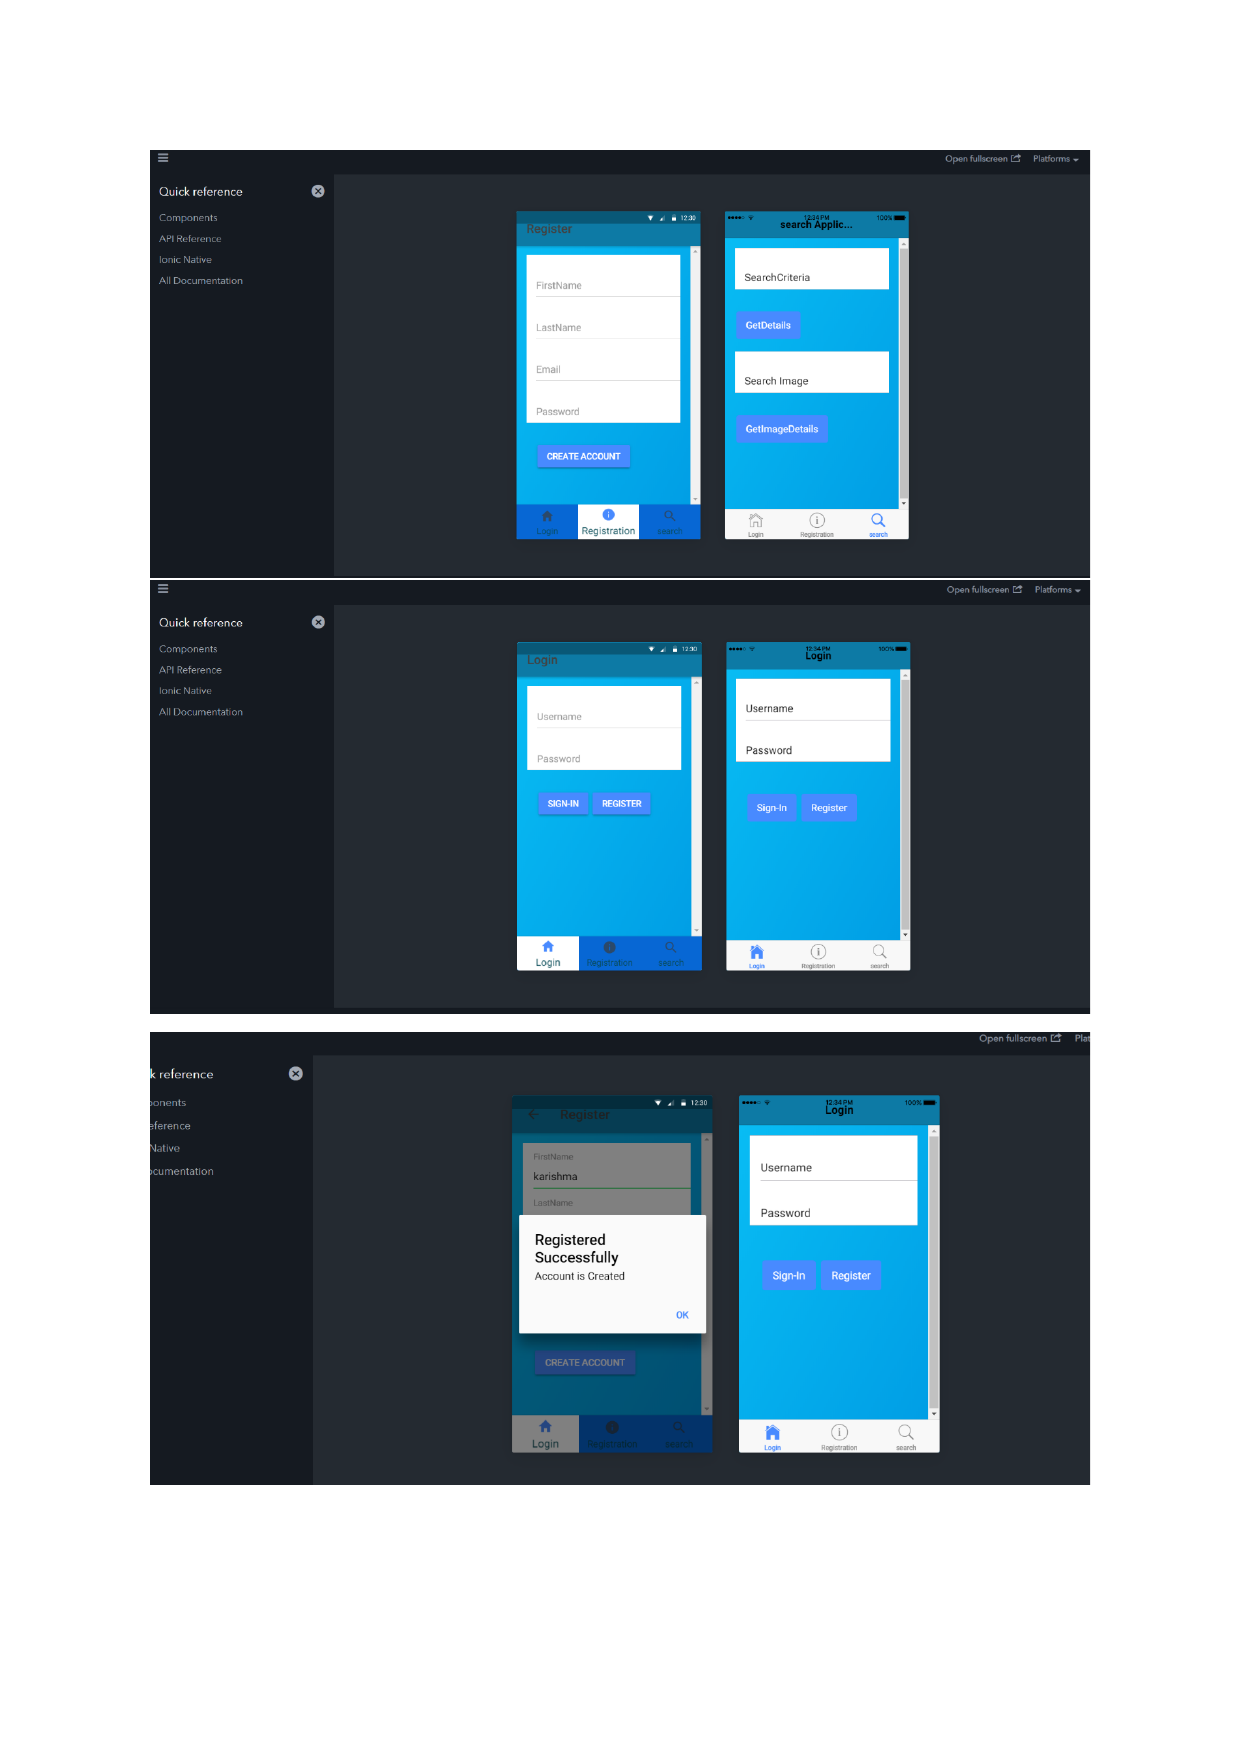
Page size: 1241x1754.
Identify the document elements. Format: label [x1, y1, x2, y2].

picture [150, 1032, 1091, 1485]
picture [150, 150, 1091, 578]
picture [150, 580, 1091, 1014]
